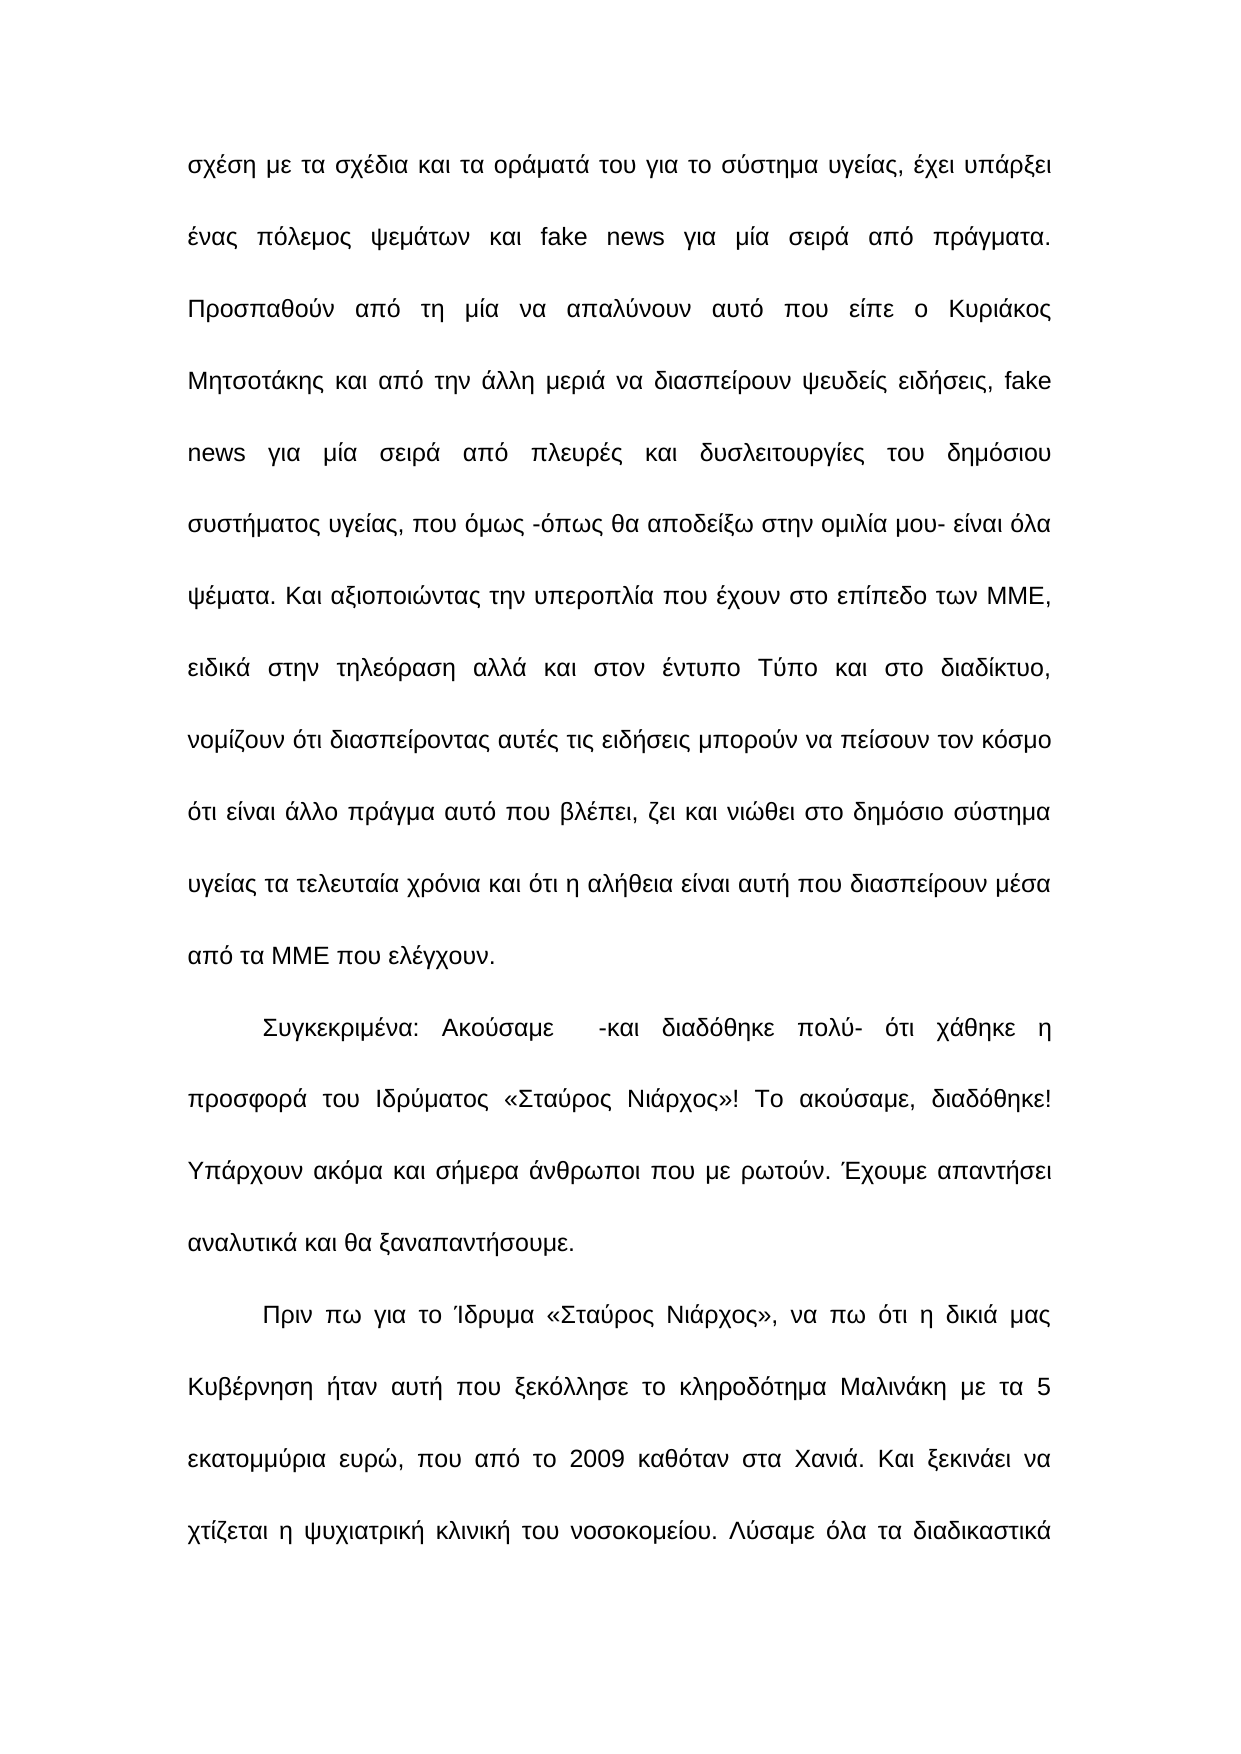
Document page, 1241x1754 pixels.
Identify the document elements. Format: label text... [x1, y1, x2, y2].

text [187, 1300, 1053, 1544]
text Συγκεκριμένα: Ακούσαμε -και διαδόθηκε πολύ- ότι χάθηκε η προσφορά του Ιδρύματος «Σταύρος Νιάρχος»! Το ακούσαμε, διαδόθηκε! Υπάρχουν ακόμα και σήμερα άνθρωποι που με ρωτούν. Έχουμε απαντήσει αναλυτικά και θα ξαναπαντήσουμε. [187, 1012, 1053, 1257]
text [187, 150, 1053, 969]
